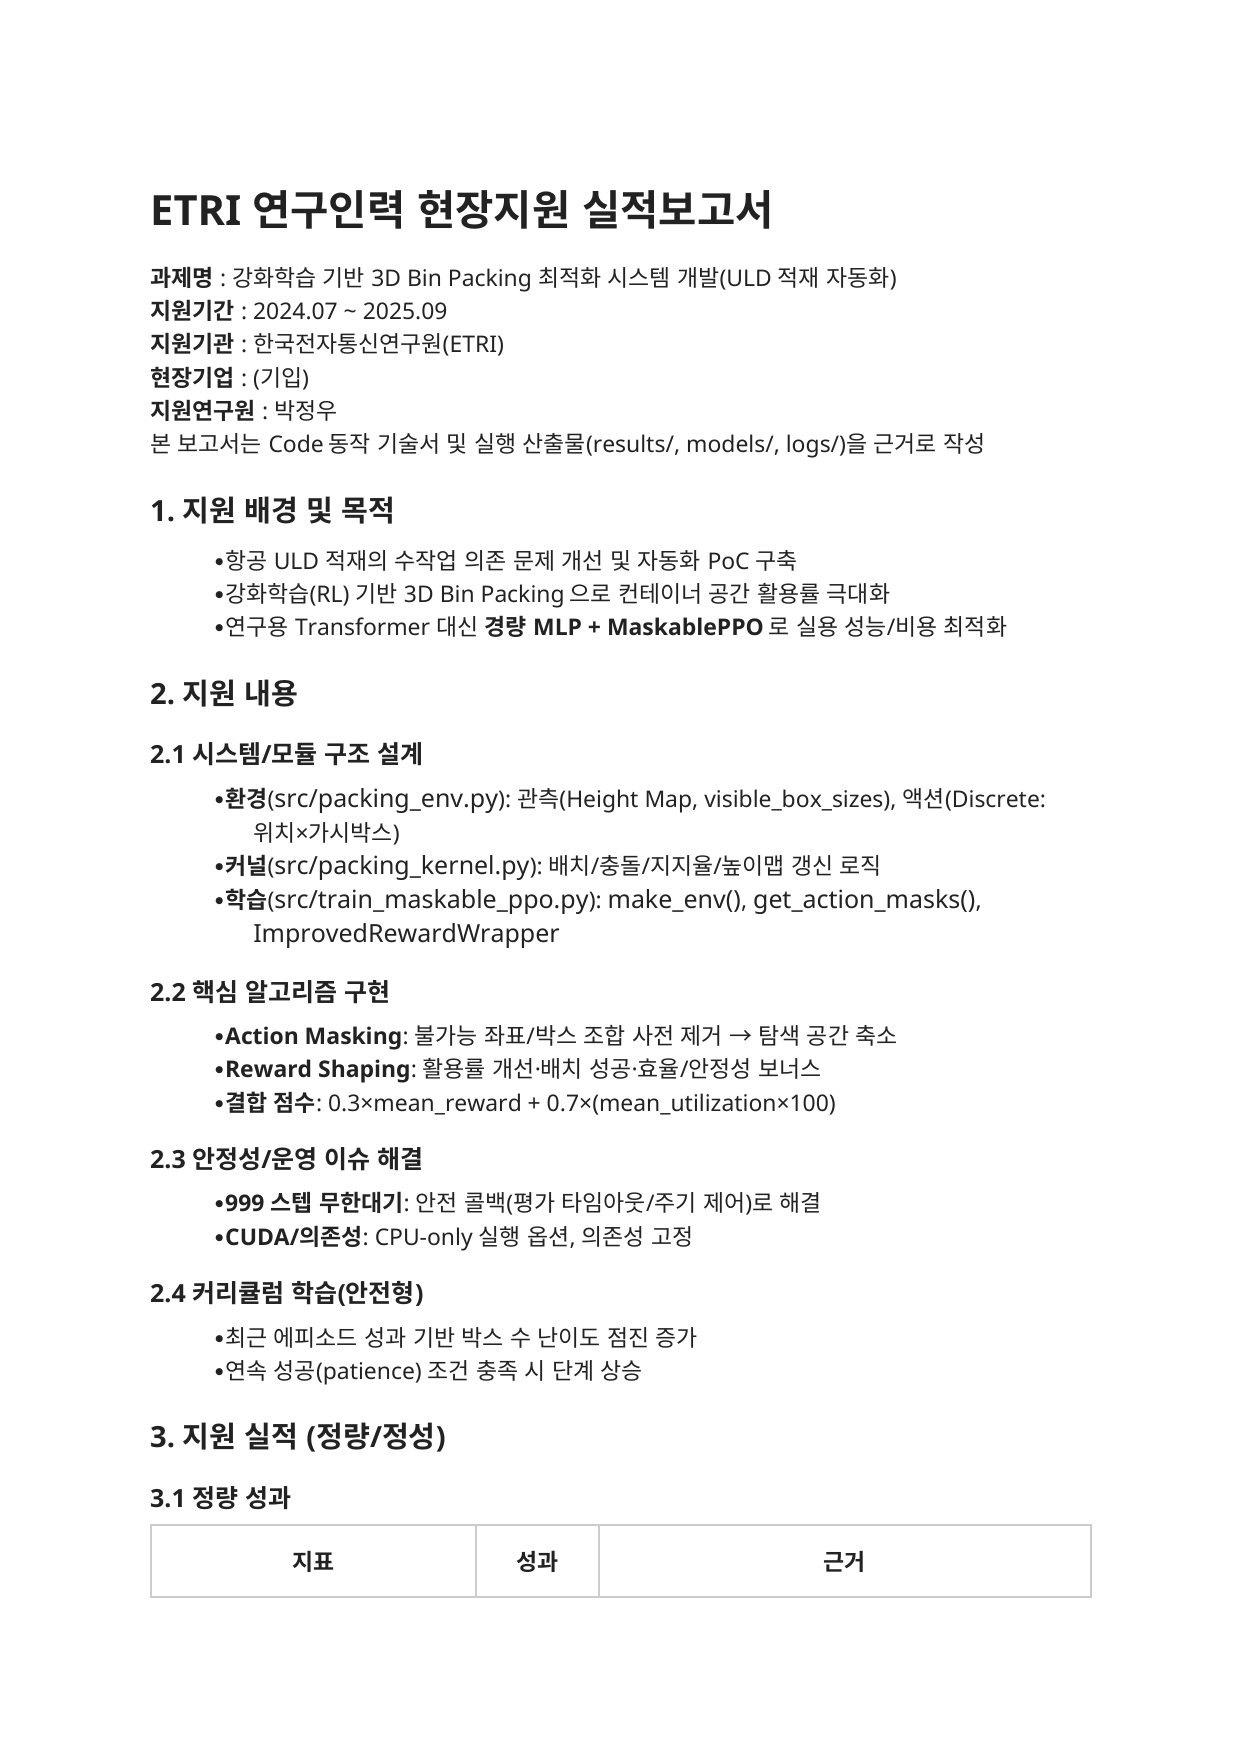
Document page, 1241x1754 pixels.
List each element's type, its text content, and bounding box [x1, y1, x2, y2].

text 현장기업 : (기입) [150, 359, 1090, 393]
subtitle 1. 지원 배경 및 목적 [150, 488, 1090, 530]
list Action Masking: 불가능 좌표/박스 조합 사전 제거 → 탐색 공간 축소 [216, 1018, 1090, 1051]
list CUDA/의존성: CPU-only 실행 옵션, 의존성 고정 [216, 1218, 1090, 1252]
text 지원기관 : 한국전자통신연구원(ETRI) [150, 326, 1090, 359]
subtitle 2. 지원 내용 [150, 671, 1090, 713]
subtitle 2.3 안정성/운영 이슈 해결 [150, 1139, 1090, 1176]
list 999 스텝 무한대기: 안전 콜백(평가 타임아웃/주기 제어)로 해결 [216, 1185, 1090, 1218]
table_header 성과 [477, 1526, 598, 1596]
subtitle 3.1 정량 성과 [150, 1478, 1090, 1514]
table_header 지표 [152, 1526, 475, 1596]
table_header 근거 [600, 1526, 1090, 1596]
subtitle 2.1 시스템/모듈 구조 설계 [150, 735, 1090, 771]
text 지원기간 : 2024.07 ~ 2025.09 [150, 293, 1090, 326]
list 커널(src/packing_kernel.py): 배치/충돌/지지율/높이맵 갱신 로직 [216, 848, 1090, 882]
text 지원연구원 : 박정우 [150, 393, 1090, 426]
list 학습(src/train_maskable_ppo.py): make_env(), get_action_masks(), ImprovedRewardWrapper [216, 882, 1090, 950]
list 강화학습(RL) 기반 3D Bin Packing으로 컨테이너 공간 활용률 극대화 [216, 576, 1090, 609]
list 환경(src/packing_env.py): 관측(Height Map, visible_box_sizes), 액션(Discrete: 위치×가시박스) [216, 781, 1090, 848]
list 연구용 Transformer 대신 경량 MLP + MaskablePPO로 실용 성능/비용 최적화 [216, 609, 1090, 643]
subtitle 3. 지원 실적 (정량/정성) [150, 1414, 1090, 1456]
subtitle 2.2 핵심 알고리즘 구현 [150, 972, 1090, 1008]
subtitle 2.4 커리큘럼 학습(안전형) [150, 1274, 1090, 1310]
subtitle ETRI 연구인력 현장지원 실적보고서 [150, 177, 1090, 238]
list 최근 에피소드 성과 기반 박스 수 난이도 점진 증가 [216, 1319, 1090, 1353]
list Reward Shaping: 활용률 개선·배치 성공·효율/안정성 보너스 [216, 1051, 1090, 1084]
list 연속 성공(patience) 조건 충족 시 단계 상승 [216, 1353, 1090, 1386]
list 결합 점수: 0.3×mean_reward + 0.7×(mean_utilization×100) [216, 1084, 1090, 1118]
text 과제명 : 강화학습 기반 3D Bin Packing 최적화 시스템 개발(ULD 적재 자동화) [150, 259, 1090, 293]
text 본 보고서는 Code동작 기술서 및 실행 산출물(results/, models/, logs/)을 근거로 작성 [150, 426, 1090, 459]
list 항공 ULD 적재의 수작업 의존 문제 개선 및 자동화 PoC 구축 [216, 543, 1090, 576]
